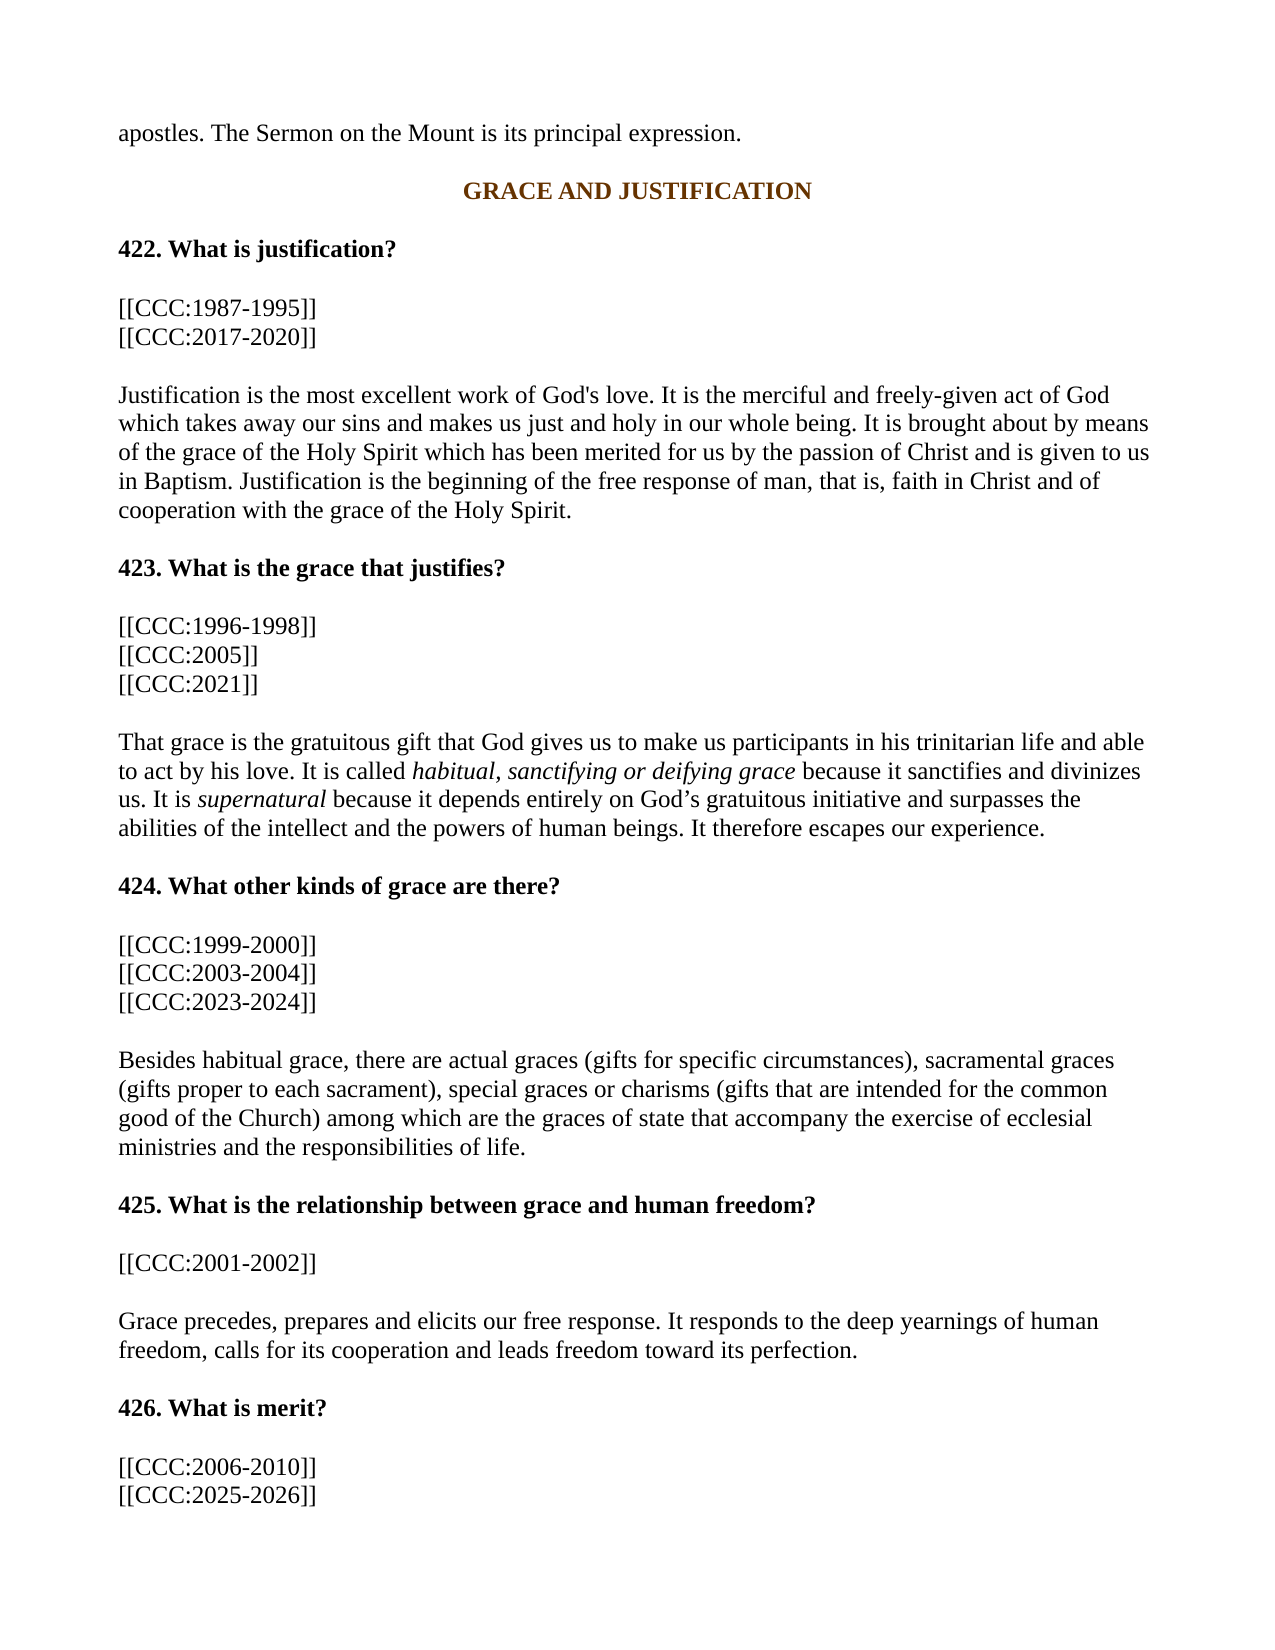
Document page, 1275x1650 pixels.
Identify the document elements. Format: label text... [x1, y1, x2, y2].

text [[CCC:1999-2000]] [[CCC:2003-2004]] [[CCC:2023-2024]] [118, 930, 1157, 1016]
text 423. What is the grace that justifies? [118, 553, 1157, 582]
text That grace is the gratuitous gift that God gives us to make us participants in his trinitarian life and able to act by his love. It is called habitual, sanctifying or deifying grace because it sanctifies and divinizes us. It is supernatural because it depends entirely on God’s gratuitous initiative and surpasses the abilities of the intellect and the powers of human beings. It therefore escapes our experience. [118, 727, 1157, 842]
text Grace precedes, prepares and elicits our free response. It responds to the deep yearnings of human freedom, calls for its cooperation and leads freedom toward its perfection. [118, 1306, 1157, 1364]
text [[CCC:1987-1995]] [[CCC:2017-2020]] [118, 293, 1157, 350]
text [118, 118, 1157, 147]
text [[CCC:1996-1998]] [[CCC:2005]] [[CCC:2021]] [118, 611, 1157, 697]
text GRACE AND JUSTIFICATION [118, 176, 1157, 205]
text Besides habitual grace, there are actual graces (gifts for specific circumstances), sacramental graces (gifts proper to each sacrament), special graces or charisms (gifts that are intended for the common good of the Church) among which are the graces of state that accompany the exercise of ecclesial ministries and the responsibilities of life. [118, 1045, 1157, 1160]
text Justification is the most excellent work of God's love. It is the merciful and freely-given act of God which takes away our sins and makes us just and holy in our whole being. It is brought about by means of the grace of the Holy Spirit which has been merited for us by the passion of Christ and is given to us in Baptism. Justification is the beginning of the free response of man, that is, faith in Christ and of cooperation with the grace of the Holy Spirit. [118, 380, 1157, 523]
text 424. What other kinds of grace are there? [118, 871, 1157, 900]
text 426. What is merit? [118, 1393, 1157, 1422]
text [[CCC:2001-2002]] [118, 1248, 1157, 1277]
text 422. What is justification? [118, 234, 1157, 263]
text [[CCC:2006-2010]] [[CCC:2025-2026]] [118, 1452, 1157, 1509]
text 425. What is the relationship between grace and human freedom? [118, 1190, 1157, 1219]
